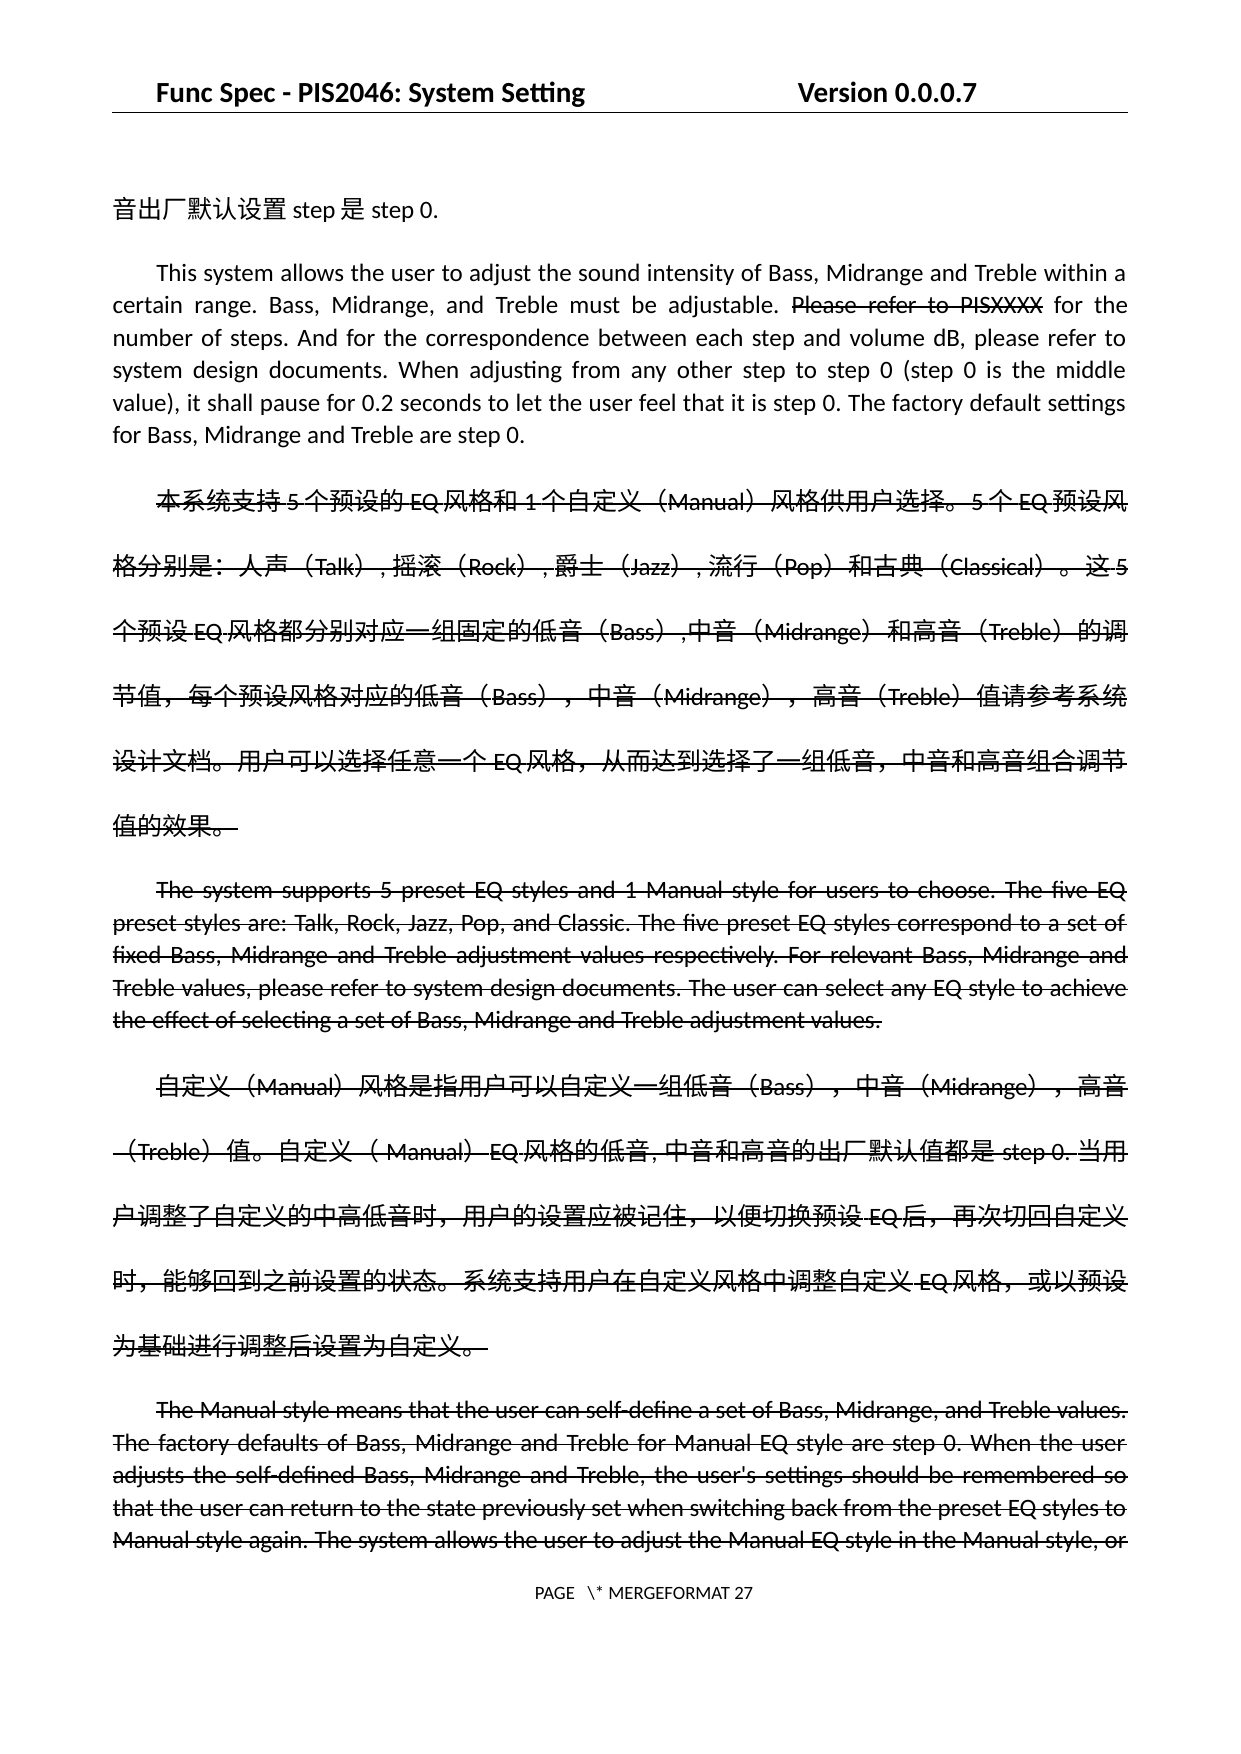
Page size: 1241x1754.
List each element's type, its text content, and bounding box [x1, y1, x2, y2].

text 自定义（Manual）风格是指用户可以自定义一组低音（Bass），中音（Midrange），高音（Treble）值。自定义（ Manual）EQ风格的低音, 中音和高音的出厂默认值都是 step 0. 当用户调整了自定义的中高低音时，用户的设置应被记住，以便切换预设EQ后，再次切回自定义时，能够回到之前设置的状态。系统支持用户在自定义风格中调整自定义EQ风格，或以预设为基础进行调整后设置为自定义。 [112, 1052, 1128, 1153]
text The system supports 5 preset EQ styles and 1 Manual style for users to choose. The five EQ preset styles are: Talk, Rock, Jazz, Pop, and Classic. The five preset EQ styles correspond to a set of fixed Bass, Midrange and Treble adjustment values respectively. For relevant Bass, Midrange and Treble values, please refer to system design documents. The user can select any EQ style to achieve the effect of selecting a set of Bass, Midrange and Treble adjustment values. [112, 874, 1128, 956]
text 本系统支持5个预设的EQ风格和1个自定义（Manual）风格供用户选择。5个EQ预设风格分别是：人声（Talk）, 摇滚（Rock）, 爵士（Jazz）, 流行（Pop）和古典（Classical）。这5个预设EQ风格都分别对应一组固定的低音（Bass）,中音（Midrange）和高音（Treble）的调节值，每个预设风格对应的低音（Bass），中音（Midrange），高音（Treble）值请参考系统设计文档。用户可以选择任意一个EQ风格，从而达到选择了一组低音，中音和高音组合调节值的效果。 [112, 634, 1128, 857]
text 本系统支持5个预设的EQ风格和1个自定义（Manual）风格供用户选择。5个EQ预设风格分别是：人声（Talk）, 摇滚（Rock）, 爵士（Jazz）, 流行（Pop）和古典（Classical）。这5个预设EQ风格都分别对应一组固定的低音（Bass）,中音（Midrange）和高音（Treble）的调节值，每个预设风格对应的低音（Bass），中音（Midrange），高音（Treble）值请参考系统设计文档。用户可以选择任意一个EQ风格，从而达到选择了一组低音，中音和高音组合调节值的效果。 [112, 467, 1128, 568]
text This system allows the user to adjust the sound intensity of Bass, Midrange and Treble within a certain range. Bass, Midrange, and Treble must be adjustable. Please refer to PISXXXX for the number of steps. And for the correspondence between each step and volume dB, please refer to system design documents. When adjusting from any other step to step 0 (step 0 is the middle value), it shall pause for 0.2 seconds to let the user feel that it is step 0. The factory default settings for Bass, Midrange and Treble are step 0. [112, 256, 1128, 451]
text 自定义（Manual）风格是指用户可以自定义一组低音（Bass），中音（Midrange），高音（Treble）值。自定义（ Manual）EQ风格的低音, 中音和高音的出厂默认值都是 step 0. 当用户调整了自定义的中高低音时，用户的设置应被记住，以便切换预设EQ后，再次切回自定义时，能够回到之前设置的状态。系统支持用户在自定义风格中调整自定义EQ风格，或以预设为基础进行调整后设置为自定义。 [112, 1219, 1128, 1283]
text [112, 1542, 1128, 1556]
text 自定义（Manual）风格是指用户可以自定义一组低音（Bass），中音（Midrange），高音（Treble）值。自定义（ Manual）EQ风格的低音, 中音和高音的出厂默认值都是 step 0. 当用户调整了自定义的中高低音时，用户的设置应被记住，以便切换预设EQ后，再次切回自定义时，能够回到之前设置的状态。系统支持用户在自定义风格中调整自定义EQ风格，或以预设为基础进行调整后设置为自定义。 [112, 1154, 1128, 1218]
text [112, 175, 1128, 240]
text The system supports 5 preset EQ styles and 1 Manual style for users to choose. The five EQ preset styles are: Talk, Rock, Jazz, Pop, and Classic. The five preset EQ styles correspond to a set of fixed Bass, Midrange and Treble adjustment values respectively. For relevant Bass, Midrange and Treble values, please refer to system design documents. The user can select any EQ style to achieve the effect of selecting a set of Bass, Midrange and Treble adjustment values. [112, 990, 1128, 1036]
text 自定义（Manual）风格是指用户可以自定义一组低音（Bass），中音（Midrange），高音（Treble）值。自定义（ Manual）EQ风格的低音, 中音和高音的出厂默认值都是 step 0. 当用户调整了自定义的中高低音时，用户的设置应被记住，以便切换预设EQ后，再次切回自定义时，能够回到之前设置的状态。系统支持用户在自定义风格中调整自定义EQ风格，或以预设为基础进行调整后设置为自定义。 [112, 1284, 1128, 1377]
text The system supports 5 preset EQ styles and 1 Manual style for users to choose. The five EQ preset styles are: Talk, Rock, Jazz, Pop, and Classic. The five preset EQ styles correspond to a set of fixed Bass, Midrange and Treble adjustment values respectively. For relevant Bass, Midrange and Treble values, please refer to system design documents. The user can select any EQ style to achieve the effect of selecting a set of Bass, Midrange and Treble adjustment values. [112, 957, 1128, 989]
text 本系统支持5个预设的EQ风格和1个自定义（Manual）风格供用户选择。5个EQ预设风格分别是：人声（Talk）, 摇滚（Rock）, 爵士（Jazz）, 流行（Pop）和古典（Classical）。这5个预设EQ风格都分别对应一组固定的低音（Bass）,中音（Midrange）和高音（Treble）的调节值，每个预设风格对应的低音（Bass），中音（Midrange），高音（Treble）值请参考系统设计文档。用户可以选择任意一个EQ风格，从而达到选择了一组低音，中音和高音组合调节值的效果。 [112, 569, 1128, 633]
